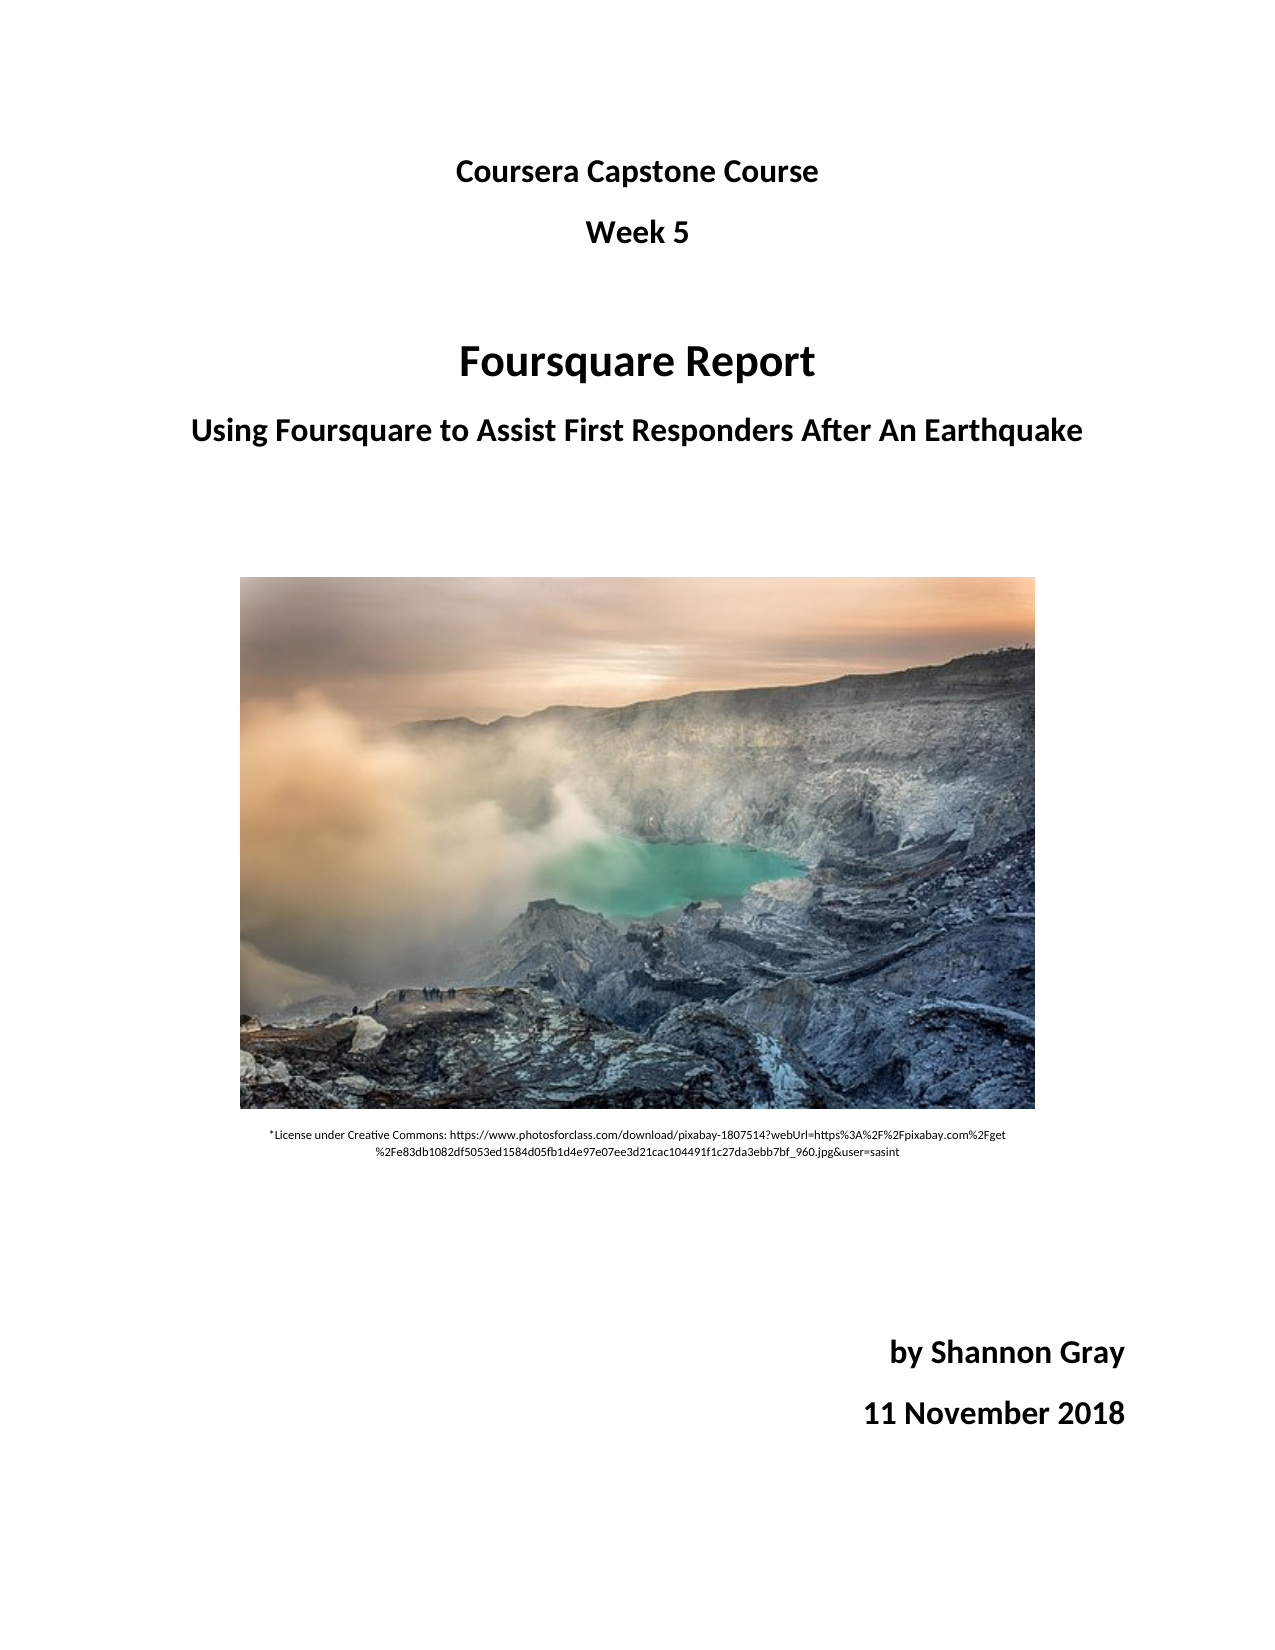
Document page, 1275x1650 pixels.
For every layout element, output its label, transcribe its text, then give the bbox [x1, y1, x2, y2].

picture [240, 577, 1035, 1109]
text by Shannon Gray [150, 1331, 1125, 1372]
text Coursera Capstone Course [150, 150, 1125, 191]
text Week 5 [150, 211, 1125, 251]
text *License under Creative Commons: https://www.photosforclass.com/download/pixabay-1807514?webUrl=https%3A%2F%2Fpixabay.com%2Fget%2Fe83db1082df5053ed1584d05fb1d4e97e07ee3d21cac104491f1c27da3ebb7bf_960.jpg&user=sasint [150, 1127, 1125, 1159]
text Foursquare Report [150, 332, 1125, 388]
text 11 November 2018 [150, 1392, 1125, 1432]
text Using Foursquare to Assist First Responders After An Earthquake [150, 409, 1125, 449]
